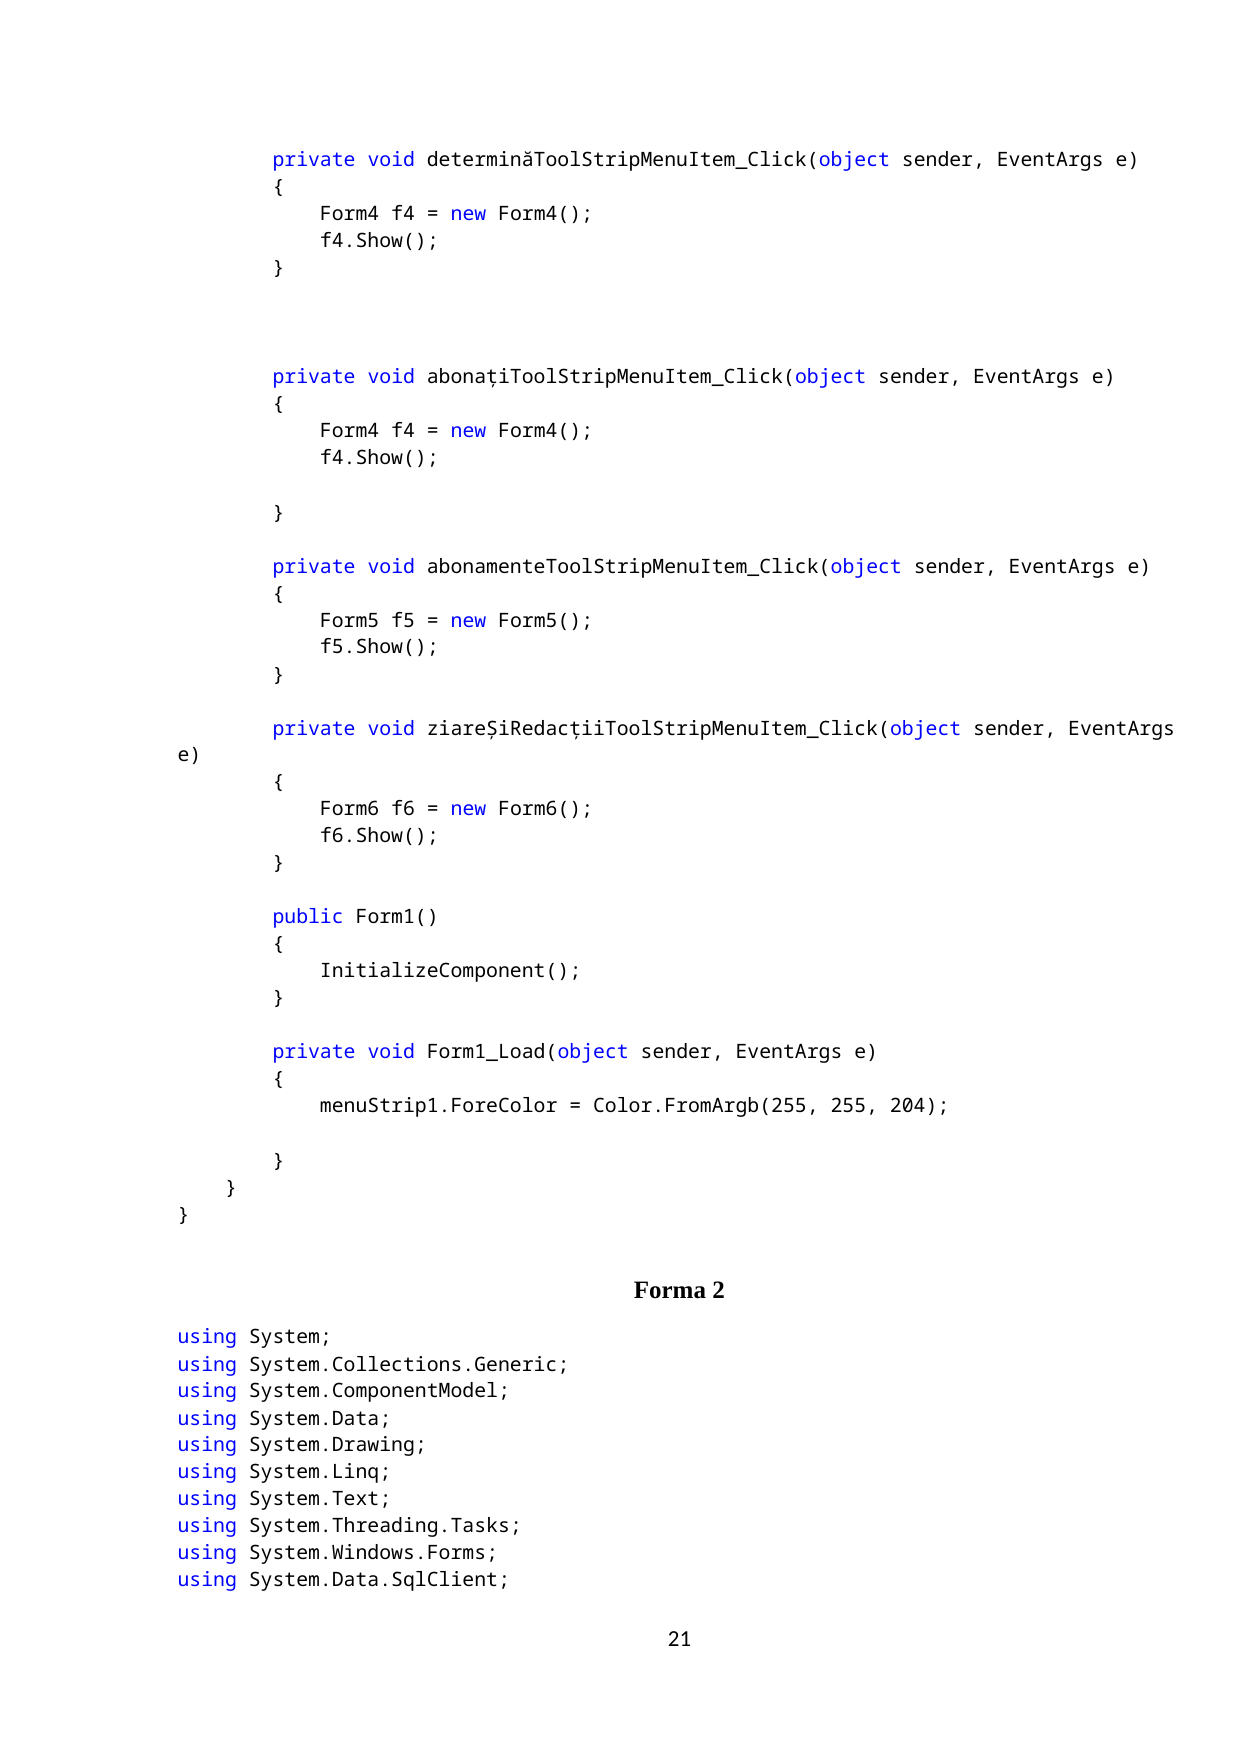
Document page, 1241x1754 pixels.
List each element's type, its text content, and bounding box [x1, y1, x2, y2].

text using System.ComponentModel; [177, 1377, 1181, 1404]
text { [177, 1064, 1181, 1091]
text { [177, 579, 1181, 606]
text f4.Show(); [177, 443, 1181, 470]
text Form5 f5 = new Form5(); [177, 606, 1181, 633]
text private void abonațiToolStripMenuItem_Click(object sender, EventArgs e) [177, 362, 1181, 389]
text } [177, 498, 1181, 525]
text Form4 f4 = new Form4(); [177, 199, 1181, 226]
text Forma 2 [177, 1275, 1181, 1304]
text Form4 f4 = new Form4(); [177, 416, 1181, 443]
text using System.Text; [177, 1485, 1181, 1512]
text } [177, 1200, 1181, 1227]
text private void ziareȘiRedacțiiToolStripMenuItem_Click(object sender, EventArgs e) [177, 714, 1181, 768]
text } [177, 1146, 1181, 1173]
text using System.Data; [177, 1404, 1181, 1431]
text using System.Drawing; [177, 1431, 1181, 1458]
text { [177, 172, 1181, 199]
text f4.Show(); [177, 226, 1181, 253]
text Form6 f6 = new Form6(); [177, 795, 1181, 822]
text { [177, 929, 1181, 957]
text using System.Windows.Forms; [177, 1539, 1181, 1566]
text f6.Show(); [177, 822, 1181, 849]
text public Form1() [177, 903, 1181, 929]
text using System; [177, 1323, 1181, 1350]
text f5.Show(); [177, 633, 1181, 660]
text } [177, 660, 1181, 687]
text } [177, 1173, 1181, 1200]
text using System.Threading.Tasks; [177, 1512, 1181, 1539]
text { [177, 389, 1181, 416]
text } [177, 983, 1181, 1011]
text InitializeComponent(); [177, 957, 1181, 983]
text { [177, 768, 1181, 795]
text using System.Linq; [177, 1458, 1181, 1485]
text } [177, 849, 1181, 876]
text private void abonamenteToolStripMenuItem_Click(object sender, EventArgs e) [177, 552, 1181, 579]
text menuStrip1.ForeColor = Color.FromArgb(255, 255, 204); [177, 1091, 1181, 1118]
text private void Form1_Load(object sender, EventArgs e) [177, 1037, 1181, 1064]
text } [177, 253, 1181, 280]
text using System.Data.SqlClient; [177, 1566, 1181, 1593]
text using System.Collections.Generic; [177, 1350, 1181, 1377]
text private void determinăToolStripMenuItem_Click(object sender, EventArgs e) [177, 145, 1181, 172]
